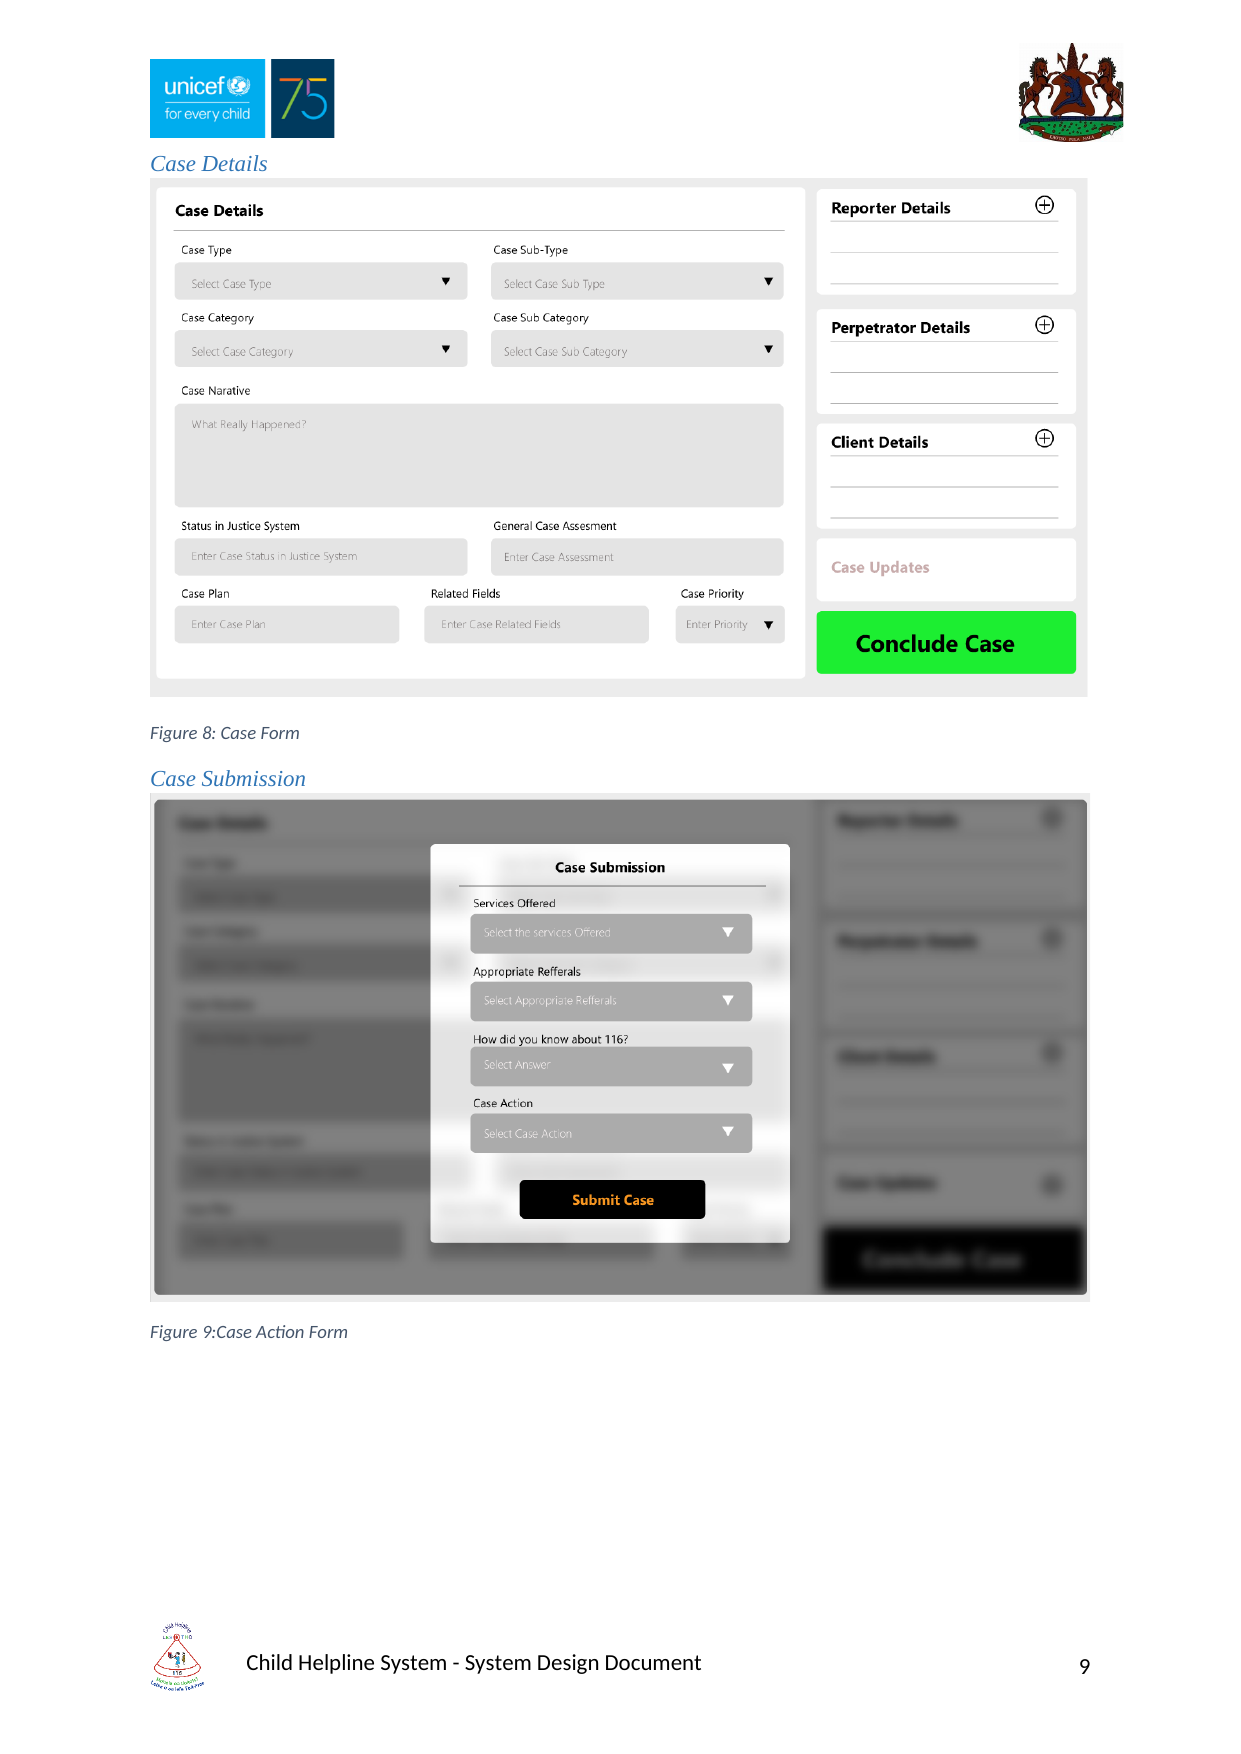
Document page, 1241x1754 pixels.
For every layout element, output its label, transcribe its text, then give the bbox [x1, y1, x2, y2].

picture [1018, 43, 1124, 142]
picture [228, 77, 249, 94]
picture [218, 77, 224, 93]
picture [206, 83, 216, 92]
picture [150, 1621, 205, 1693]
picture [166, 82, 171, 94]
picture [228, 110, 234, 117]
subtitle Case Details [150, 150, 1090, 176]
picture [150, 793, 1091, 1302]
subtitle Case Submission [150, 764, 1090, 791]
picture [150, 178, 1091, 702]
picture [266, 59, 335, 138]
